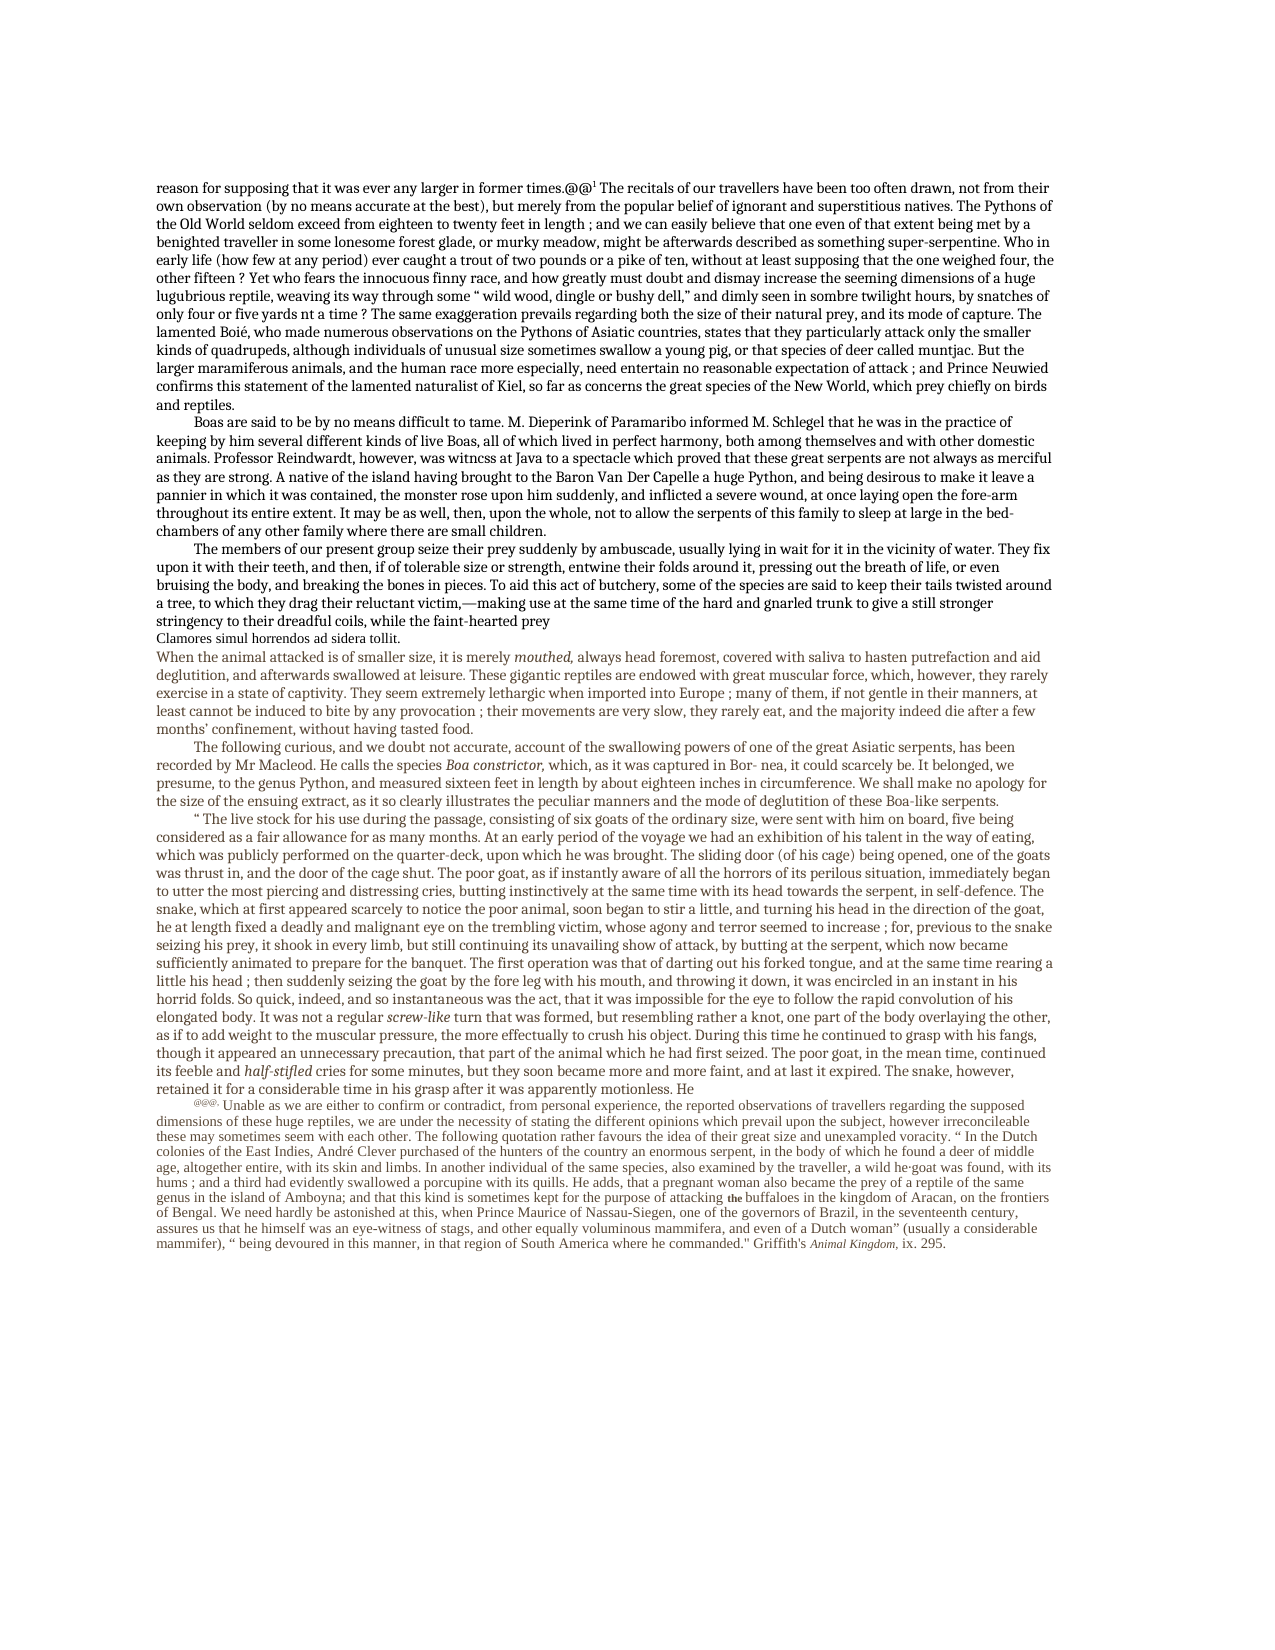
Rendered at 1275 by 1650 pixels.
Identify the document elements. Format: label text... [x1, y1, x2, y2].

text The members of our present group seize their prey suddenly by ambuscade, usually lying in wait for it in the vicinity of water. They fix upon it with their teeth, and then, if of tolerable size or strength, entwine their folds around it, pressing out the breath of life, or even bruising the body, and breaking the bones in pieces. To aid this act of butchery, some of the species are said to keep their tails twisted around a tree, to which they drag their reluctant victim,—making use at the same time of the hard and gnarled trunk to give a still stronger stringency to their dreadful coils, while the faint-hearted prey [156, 540, 1056, 630]
text Boas are said to be by no means difficult to tame. M. Dieperink of Paramaribo informed M. Schlegel that he was in the practice of keeping by him several different kinds of live Boas, all of which lived in perfect harmony, both among themselves and with other domestic animals. Professor Reindwardt, however, was witncss at Java to a spectacle which proved that these great serpents are not always as merciful as they are strong. A native of the island having brought to the Baron Van Der Capelle a huge Python, and being desirous to make it leave a pannier in which it was contained, the monster rose upon him suddenly, and inflicted a severe wound, at once laying open the fore-arm throughout its entire extent. It may be as well, then, upon the whole, not to allow the serpents of this family to sleep at large in the bed-chambers of any other family where there are small children. [156, 414, 1056, 540]
text The following curious, and we doubt not accurate, account of the swallowing powers of one of the great Asiatic serpents, has been recorded by Mr Macleod. He calls the species Boa constrictor, which, as it was captured in Bor- nea, it could scarcely be. It belonged, we presume, to the genus Python, and measured sixteen feet in length by about eighteen inches in circumference. We shall make no apology for the size of the ensuing extract, as it so clearly illustrates the peculiar manners and the mode of deglutition of these Boa-like serpents. [156, 738, 1056, 810]
text @@@, Unable as we are either to confirm or contradict, from personal experience, the reported observations of travellers regarding the supposed dimensions of these huge reptiles, we are under the necessity of stating the different opinions which prevail upon the subject, however irreconcileable these may sometimes seem with each other. The following quotation rather favours the idea of their great size and unexampled voracity. “ In the Dutch colonies of the East Indies, André Clever purchased of the hunters of the country an enormous serpent, in the body of which he found a deer of middle age, altogether entire, with its skin and limbs. In another individual of the same species, also examined by the traveller, a wild he∙goat was found, with its hums ; and a third had evidently swallowed a porcupine with its quills. He adds, that a pregnant woman also became the prey of a reptile of the same genus in the island of Amboyna; and that this kind is sometimes kept for the purpose of attacking the buffaloes in the kingdom of Aracan, on the frontiers of Bengal. We need hardly be astonished at this, when Prince Maurice of Nassau-Siegen, one of the governors of Brazil, in the seventeenth century, assures us that he himself was an eye-witness of stags, and other equally voluminous mammifera, and even of a Dutch woman” (usually a considerable mammifer), “ being devoured in this manner, in that region of South America where he commanded." Griffith's Animal Kingdom, ix. 295. [156, 1099, 1056, 1252]
text When the animal attacked is of smaller size, it is merely mouthed, always head foremost, covered with saliva to hasten putrefaction and aid deglutition, and afterwards swallowed at leisure. These gigantic reptiles are endowed with great muscular force, which, however, they rarely exercise in a state of captivity. They seem extremely lethargic when imported into Europe ; many of them, if not gentle in their manners, at least cannot be induced to bite by any provocation ; their movements are very slow, they rarely eat, and the majority indeed die after a few months’ confinement, without having tasted food. [156, 648, 1056, 738]
text Clamores simul horrendos ad sidera tollit. [156, 630, 1056, 647]
text reason for supposing that it was ever any larger in former times.@@1 The recitals of our travellers have been too often drawn, not from their own observation (by no means accurate at the best), but merely from the popular belief of ignorant and superstitious natives. The Pythons of the Old World seldom exceed from eighteen to twenty feet in length ; and we can easily believe that one even of that extent being met by a benighted traveller in some lonesome forest glade, or murky meadow, might be afterwards described as something super-serpentine. Who in early life (how few at any period) ever caught a trout of two pounds or a pike of ten, without at least supposing that the one weighed four, the other fifteen ? Yet who fears the innocuous finny race, and how greatly must doubt and dismay increase the seeming dimensions of a huge lugubrious reptile, weaving its way through some “ wild wood, dingle or bushy dell,” and dimly seen in sombre twilight hours, by snatches of only four or five yards nt a time ? The same exaggeration prevails regarding both the size of their natural prey, and its mode of capture. The lamented Boié, who made numerous observations on the Pythons of Asiatic countries, states that they particularly attack only the smaller kinds of quadrupeds, although individuals of unusual size sometimes swallow a young pig, or that species of deer called muntjac. But the larger maramiferous animals, and the human race more especially, need entertain no reasonable expectation of attack ; and Prince Neuwied confirms this statement of the lamented naturalist of Kiel, so far as concerns the great species of the New World, which prey chiefly on birds and reptiles. [156, 179, 1056, 414]
text “ The live stock for his use during the passage, consisting of six goats of the ordinary size, were sent with him on board, five being considered as a fair allowance for as many months. At an early period of the voyage we had an exhibition of his talent in the way of eating, which was publicly performed on the quarter-deck, upon which he was brought. The sliding door (of his cage) being opened, one of the goats was thrust in, and the door of the cage shut. The poor goat, as if instantly aware of all the horrors of its perilous situation, immediately began to utter the most piercing and distressing cries, butting instinctively at the same time with its head towards the serpent, in self-defence. The snake, which at first appeared scarcely to notice the poor animal, soon began to stir a little, and turning his head in the direction of the goat, he at length fixed a deadly and malignant eye on the trembling victim, whose agony and terror seemed to increase ; for, previous to the snake seizing his prey, it shook in every limb, but still continuing its unavailing show of attack, by butting at the serpent, which now became sufficiently animated to prepare for the banquet. The first operation was that of darting out his forked tongue, and at the same time rearing a little his head ; then suddenly seizing the goat by the fore leg with his mouth, and throwing it down, it was encircled in an instant in his horrid folds. So quick, indeed, and so instantaneous was the act, that it was impossible for the eye to follow the rapid convolution of his elongated body. It was not a regular screw-like turn that was formed, but resembling rather a knot, one part of the body overlaying the other, as if to add weight to the muscular pressure, the more effectually to crush his object. During this time he continued to grasp with his fangs, though it appeared an unnecessary precaution, that part of the animal which he had first seized. The poor goat, in the mean time, continued its feeble and half-stifled cries for some minutes, but they soon became more and more faint, and at last it expired. The snake, however, retained it for a considerable time in his grasp after it was apparently motionless. He [156, 810, 1056, 1099]
